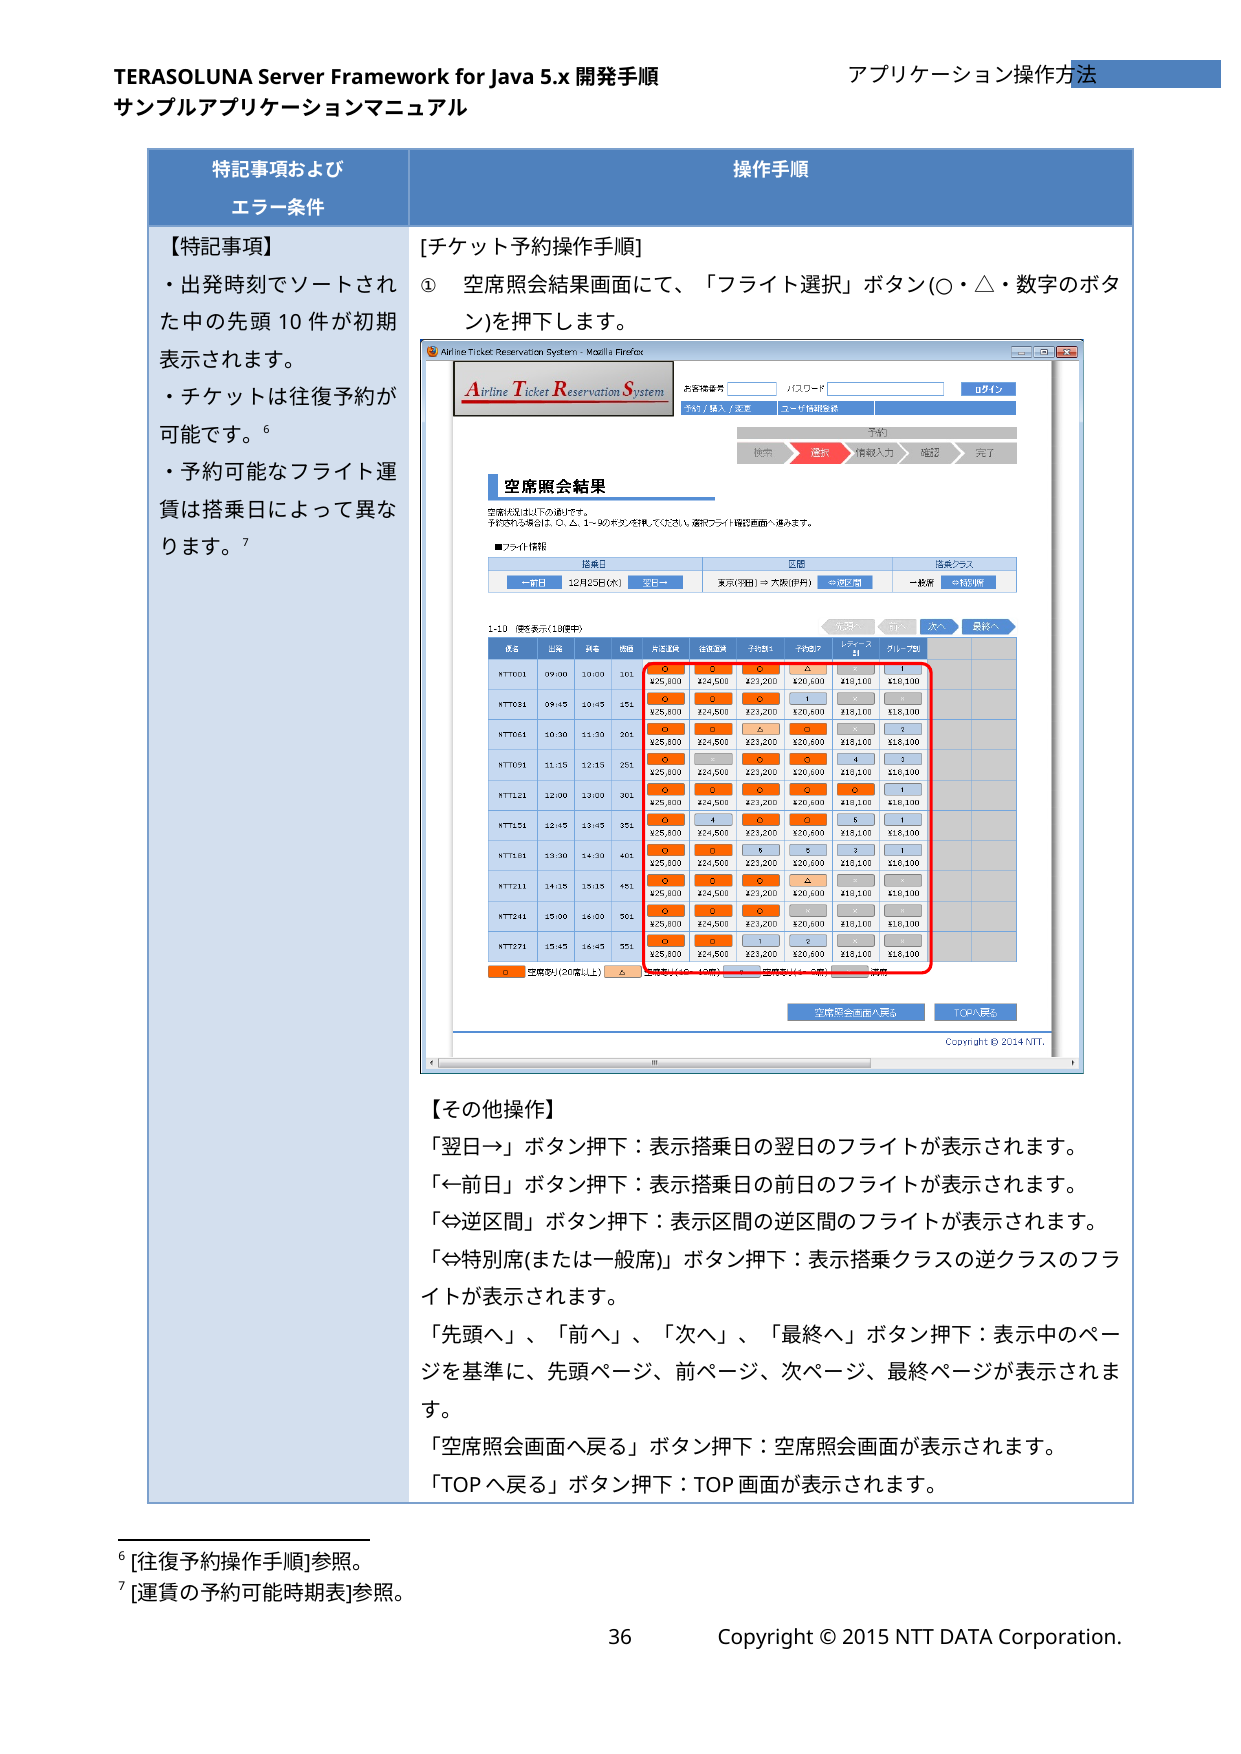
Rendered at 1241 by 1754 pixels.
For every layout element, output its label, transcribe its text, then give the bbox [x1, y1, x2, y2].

table_cell [チケット予約操作手順] 空席照会結果画面にて、「フライト選択」ボタン(○・△・数字のボタン)を押下します。 【その他操作】 「翌日→」ボタン押下：表示搭乗日の翌日のフライトが表示されます。 「←前日」ボタン押下：表示搭乗日の前日のフライトが表示されます。 「⇔逆区間」ボタン押下：表示区間の逆区間のフライトが表示されます。 「⇔特別席(または一般席)」ボタン押下：表示搭乗クラスの逆クラスのフライトが表示されます。 「先頭へ」、「前へ」、「次へ」、「最終へ」ボタン押下：表示中のページを基準に、先頭ページ、前ページ、次ページ、最終ページが表示されます。 「空席照会画面へ戻る」ボタン押下：空席照会画面が表示されます。 「TOPへ戻る」ボタン押下：TOP画面が表示されます。 [409, 227, 1132, 1502]
table_header 特記事項および エラー条件 [149, 150, 408, 225]
table_cell 【特記事項】 ・出発時刻でソートされた中の先頭10件が初期表示されます。 ・チケットは往復予約が可能です。 ・予約可能なフライト運賃は搭乗日によって異なります。 [149, 227, 409, 1502]
table_header 操作手順 [410, 150, 1132, 225]
picture [420, 339, 1084, 1074]
